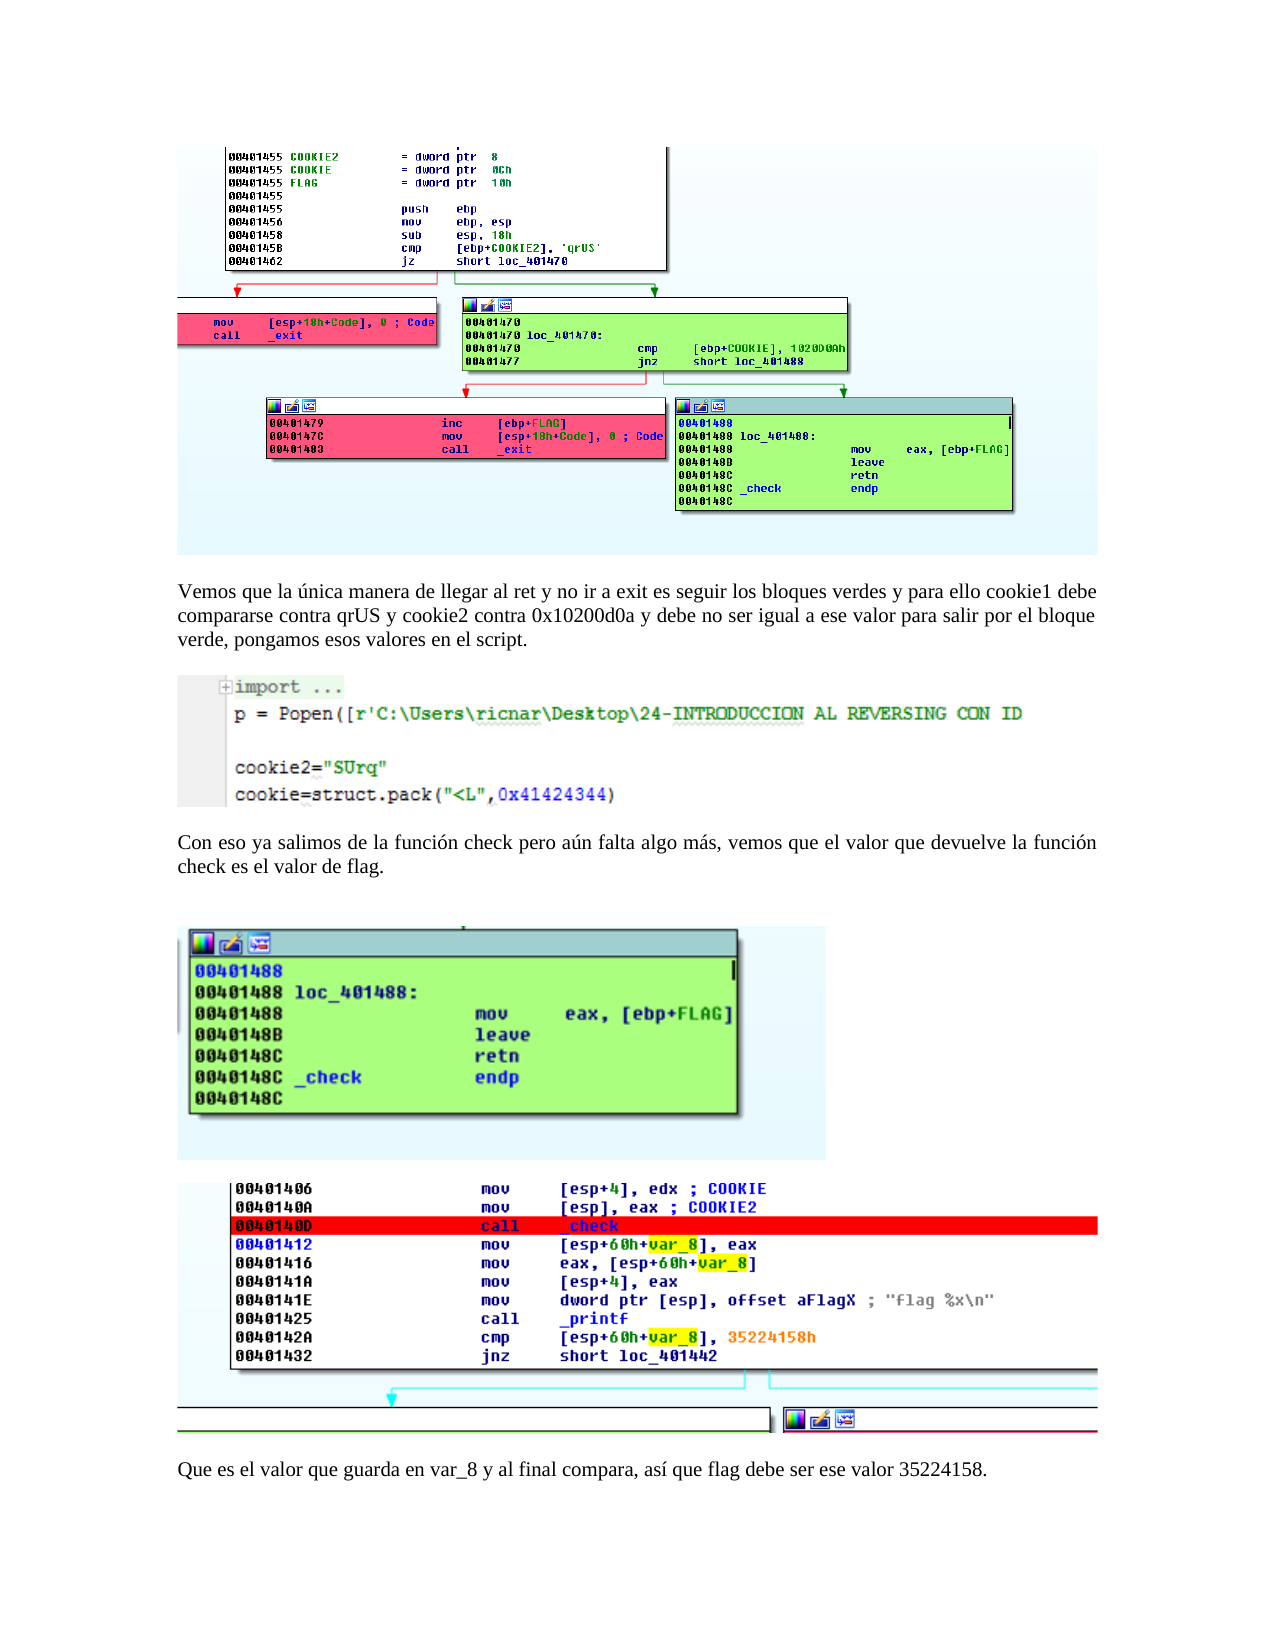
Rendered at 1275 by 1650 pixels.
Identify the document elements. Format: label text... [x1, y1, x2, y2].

picture [177, 147, 1098, 555]
picture [177, 1183, 1098, 1433]
text Vemos que la única manera de llegar al ret y no ir a exit es seguir los bloques verdes y para ello cookie1 debe compararse contra qrUS y cookie2 contra 0x10200d0a y debe no ser igual a ese valor para salir por el bloque verde, pongamos esos valores en el script. [177, 579, 1098, 651]
text Con eso ya salimos de la función check pero aún falta algo más, vemos que el valor que devuelve la función check es el valor de flag. [177, 830, 1098, 878]
picture [177, 926, 826, 1160]
text Que es el valor que guarda en var_8 y al final compara, así que flag debe ser ese valor 35224158. [177, 1457, 1098, 1481]
picture [177, 675, 1023, 807]
